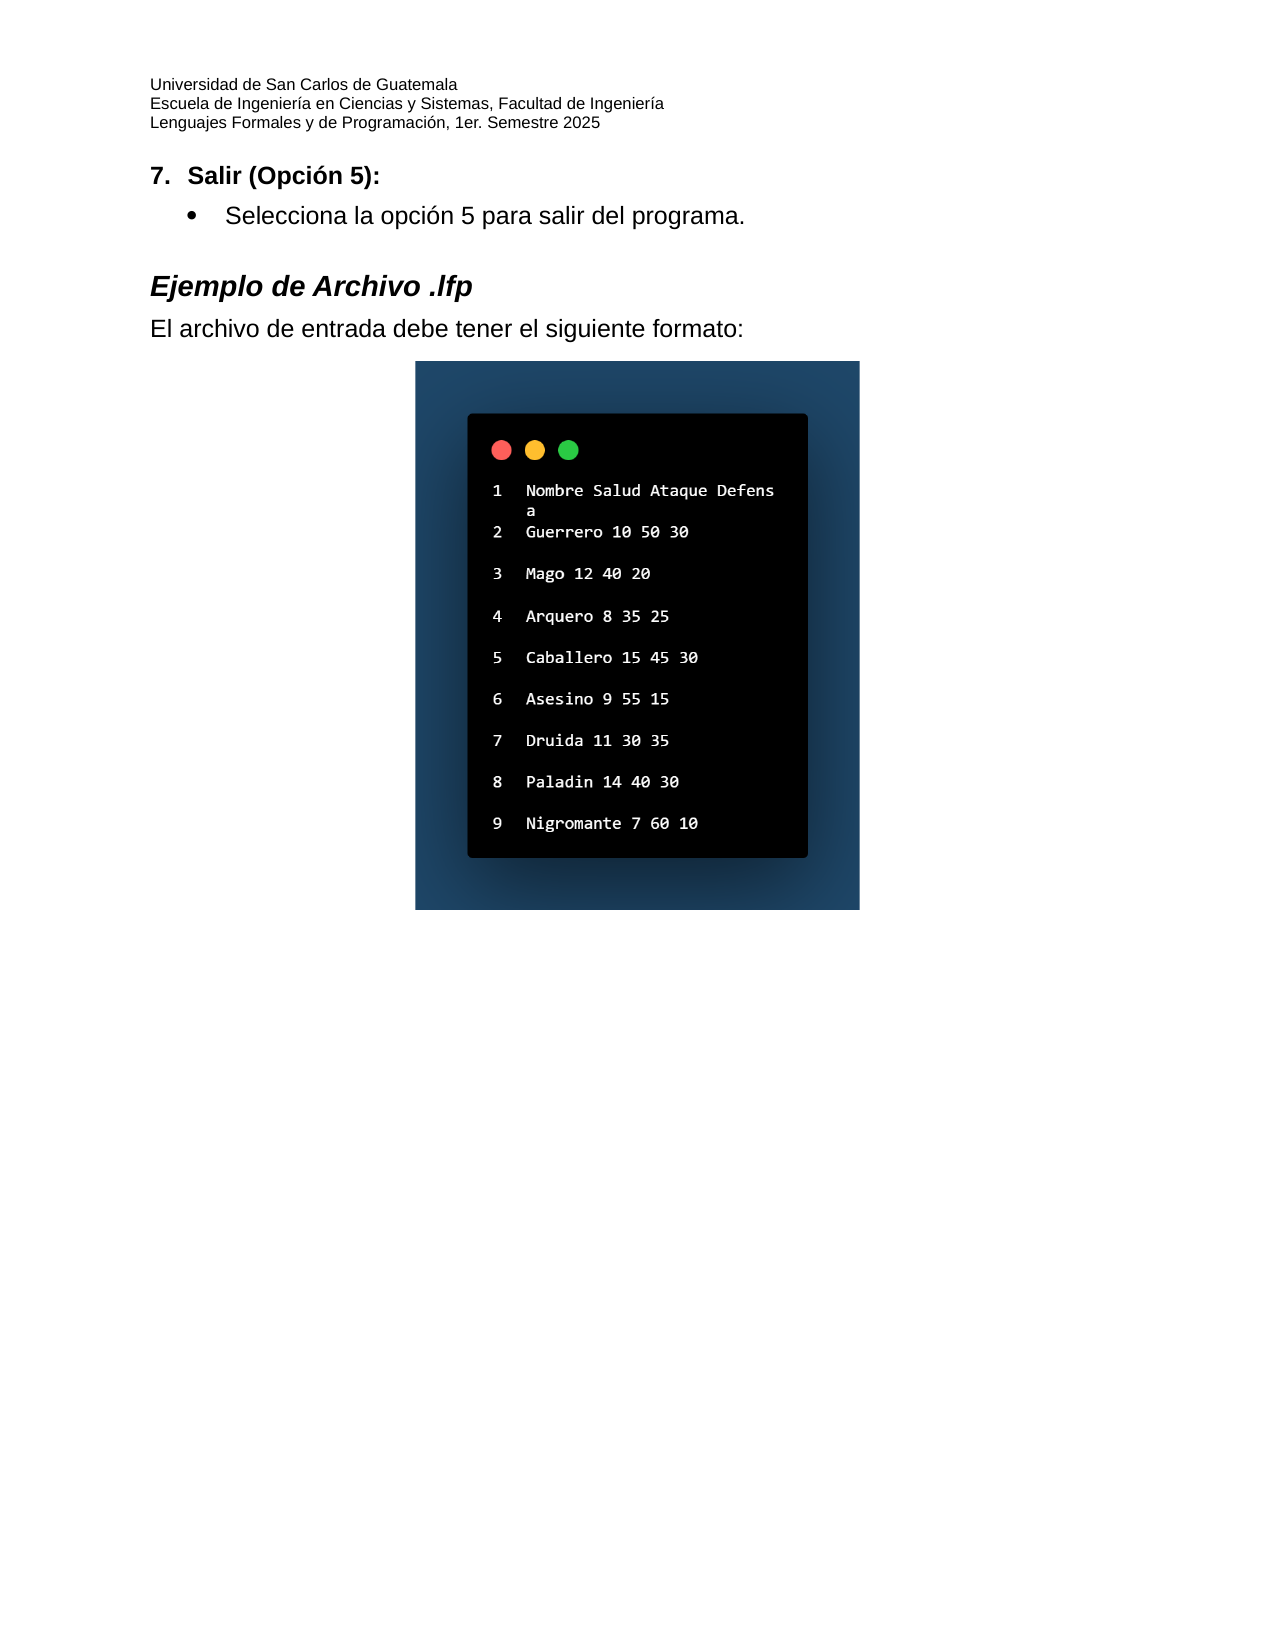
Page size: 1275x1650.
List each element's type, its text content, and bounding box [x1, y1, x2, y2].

subtitle Ejemplo de Archivo .lfp [150, 269, 1125, 303]
subtitle Salir (Opción 5): [150, 161, 1125, 190]
picture [415, 361, 860, 910]
text El archivo de entrada debe tener el siguiente formato: [150, 314, 1125, 342]
list Selecciona la opción 5 para salir del programa. [187, 201, 1125, 229]
